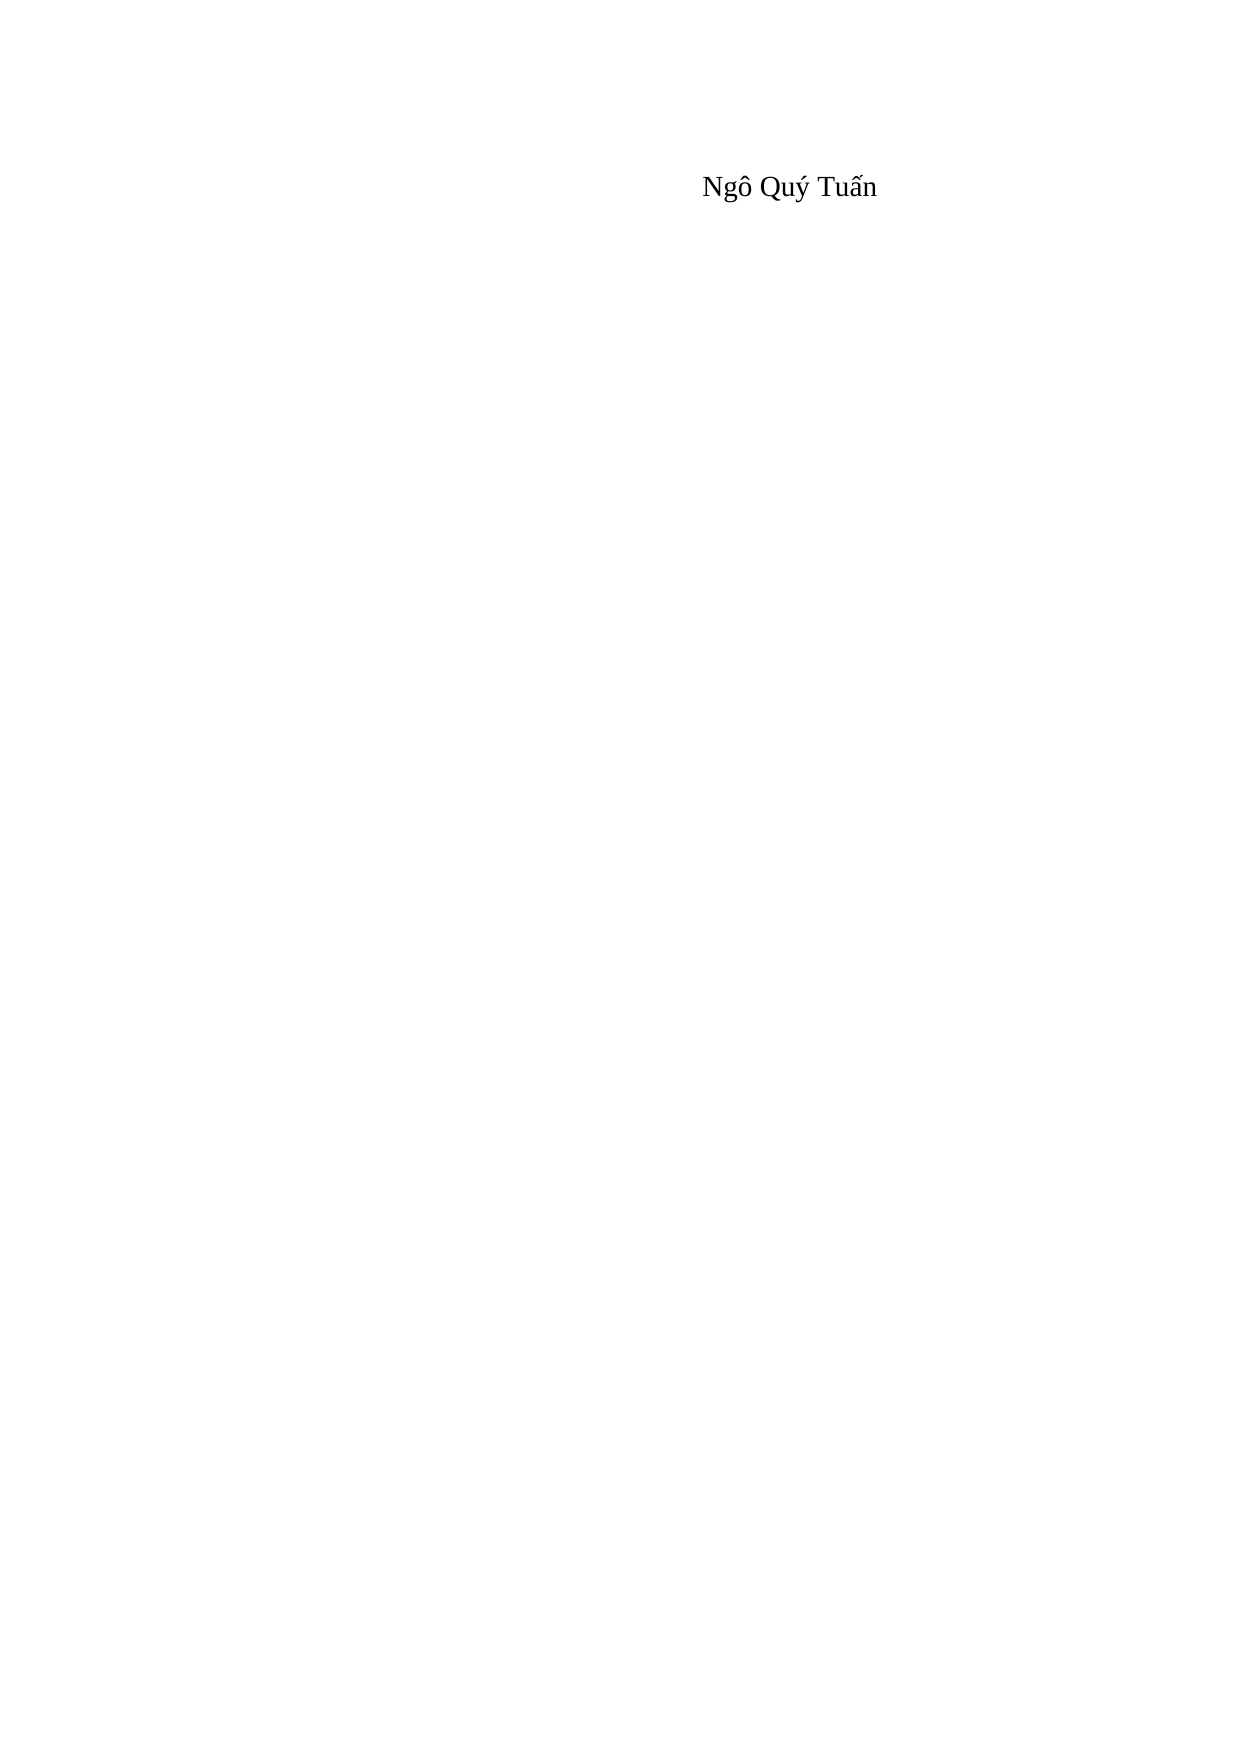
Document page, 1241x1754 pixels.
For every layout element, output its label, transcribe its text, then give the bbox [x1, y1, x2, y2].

text Ngô Quý Tuấn [177, 169, 1198, 202]
